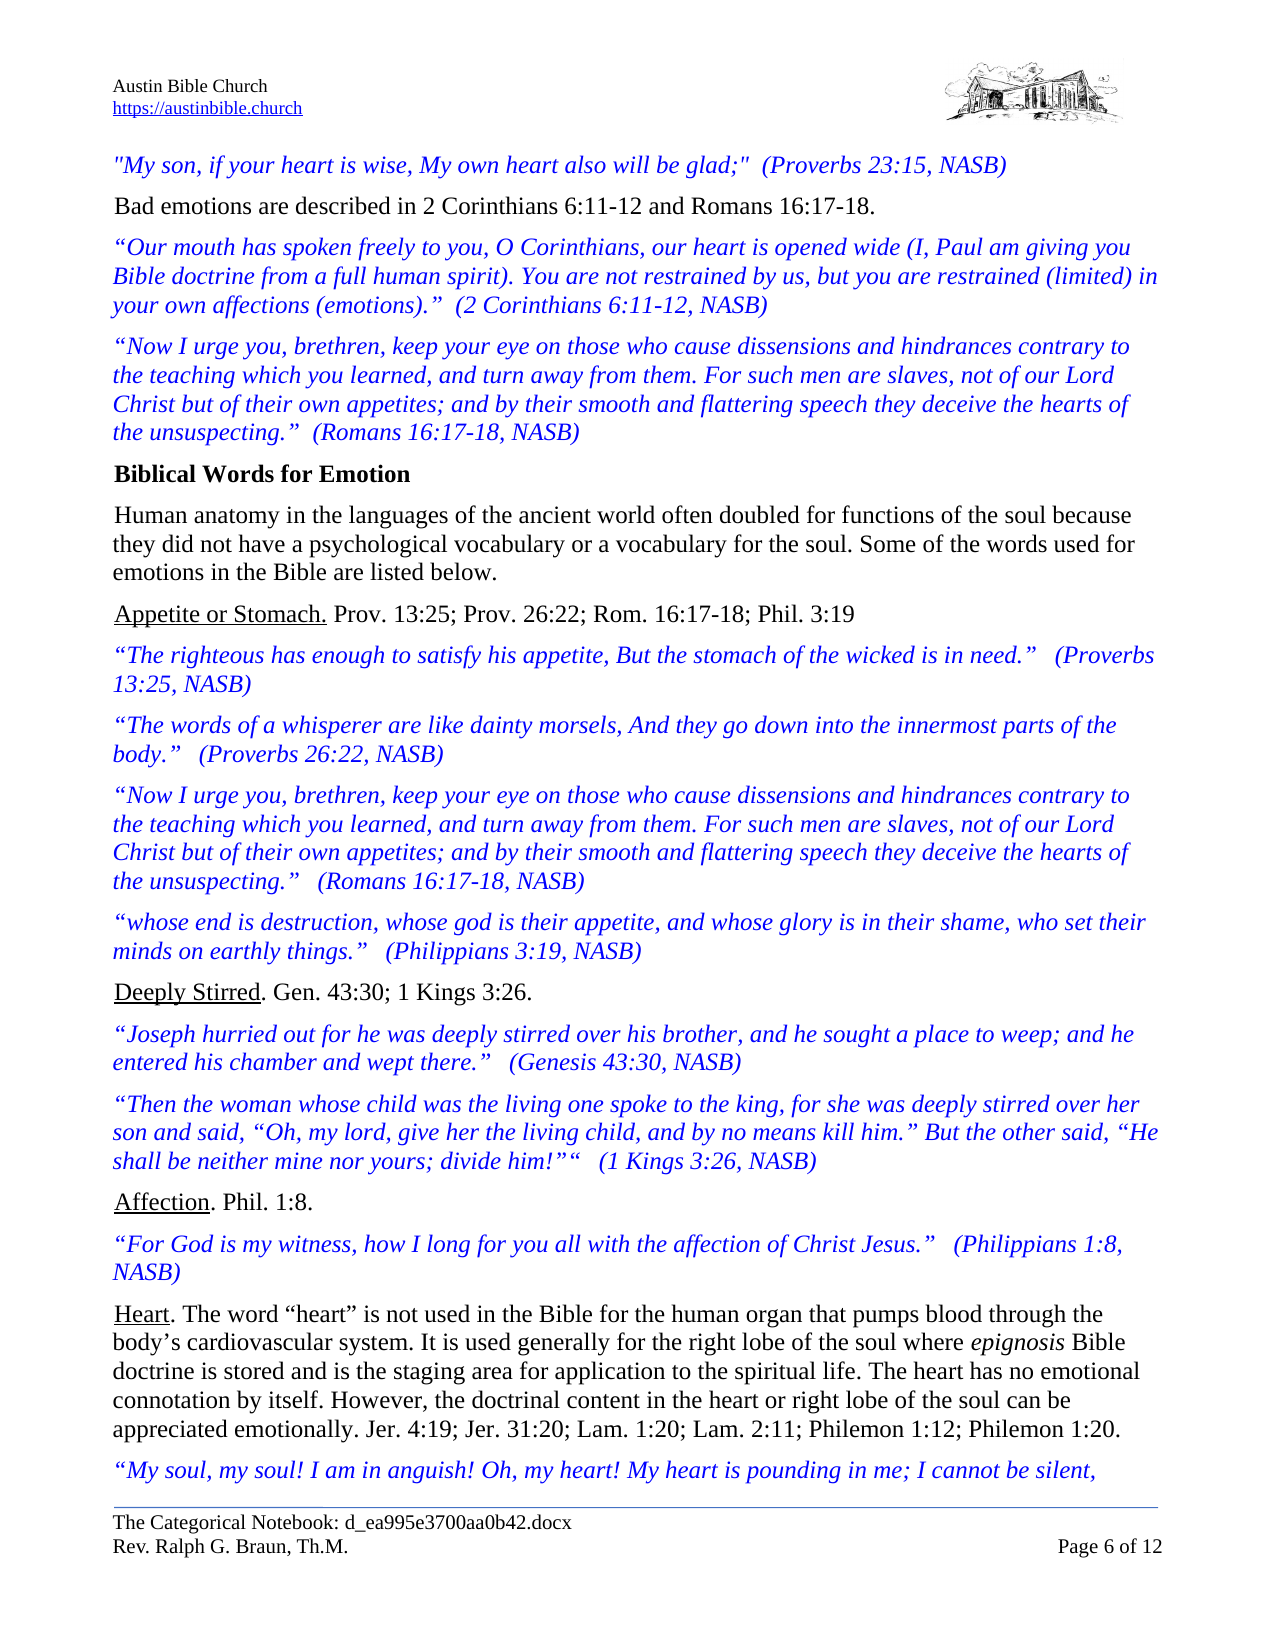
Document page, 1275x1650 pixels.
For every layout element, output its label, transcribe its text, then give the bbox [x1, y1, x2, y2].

text Affection. Phil. 1:8. [112, 1187, 1162, 1216]
text “whose end is destruction, whose god is their appetite, and whose glory is in their shame, who set their minds on earthly things.” (Philippians 3:19, NASB) [112, 907, 1162, 965]
text “The righteous has enough to satisfy his appetite, But the stomach of the wicked is in need.” (Proverbs 13:25, NASB) [112, 640, 1162, 697]
text Bad emotions are described in 2 Corinthians 6:11-12 and Romans 16:17-18. [112, 191, 1162, 220]
text “Joseph hurried out for he was deeply stirred over his brother, and he sought a place to weep; and he entered his chamber and wept there.” (Genesis 43:30, NASB) [112, 1019, 1162, 1076]
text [112, 1455, 1162, 1484]
picture [944, 58, 1124, 125]
text Appetite or Stomach. Prov. 13:25; Prov. 26:22; Rom. 16:17-18; Phil. 3:19 [112, 599, 1162, 627]
text “Now I urge you, brethren, keep your eye on those who cause dissensions and hindrances contrary to the teaching which you learned, and turn away from them. For such men are slaves, not of our Lord Christ but of their own appetites; and by their smooth and flattering speech they deceive the hearts of the unsuspecting.” (Romans 16:17-18, NASB) [112, 780, 1162, 895]
text "My son, if your heart is wise, My own heart also will be glad;" (Proverbs 23:15, NASB) [112, 150, 1162, 179]
text Heart. The word “heart” is not used in the Bible for the human organ that pumps blood through the body’s cardiovascular system. It is used generally for the right lobe of the soul where epignosis Bible doctrine is stored and is the staging area for application to the spiritual life. The heart has no emotional connotation by itself. However, the doctrinal content in the heart or right lobe of the soul can be appreciated emotionally. Jer. 4:19; Jer. 31:20; Lam. 1:20; Lam. 2:11; Philemon 1:12; Philemon 1:20. [112, 1299, 1162, 1442]
text “The words of a whisperer are like dainty morsels, And they go down into the innermost parts of the body.” (Proverbs 26:22, NASB) [112, 710, 1162, 767]
text Biblical Words for Emotion [112, 459, 1162, 487]
text “Then the woman whose child was the living one spoke to the king, for she was deeply stirred over her son and said, “Oh, my lord, give her the living child, and by no means kill him.” But the other said, “He shall be neither mine nor yours; divide him!”“ (1 Kings 3:26, NASB) [112, 1089, 1162, 1175]
text Human anatomy in the languages of the ancient world often doubled for functions of the soul because they did not have a psychological vocabulary or a vocabulary for the soul. Some of the words used for emotions in the Bible are listed below. [112, 500, 1162, 586]
text “For God is my witness, how I long for you all with the affection of Christ Jesus.” (Philippians 1:8, NASB) [112, 1229, 1162, 1286]
text “Now I urge you, brethren, keep your eye on those who cause dissensions and hindrances contrary to the teaching which you learned, and turn away from them. For such men are slaves, not of our Lord Christ but of their own appetites; and by their smooth and flattering speech they deceive the hearts of the unsuspecting.” (Romans 16:17-18, NASB) [112, 331, 1162, 446]
text “Our mouth has spoken freely to you, O Corinthians, our heart is opened wide (I, Paul am giving you Bible doctrine from a full human spirit). You are not restrained by us, but you are restrained (limited) in your own affections (emotions).” (2 Corinthians 6:11-12, NASB) [112, 232, 1162, 319]
text Deeply Stirred. Gen. 43:30; 1 Kings 3:26. [112, 977, 1162, 1006]
